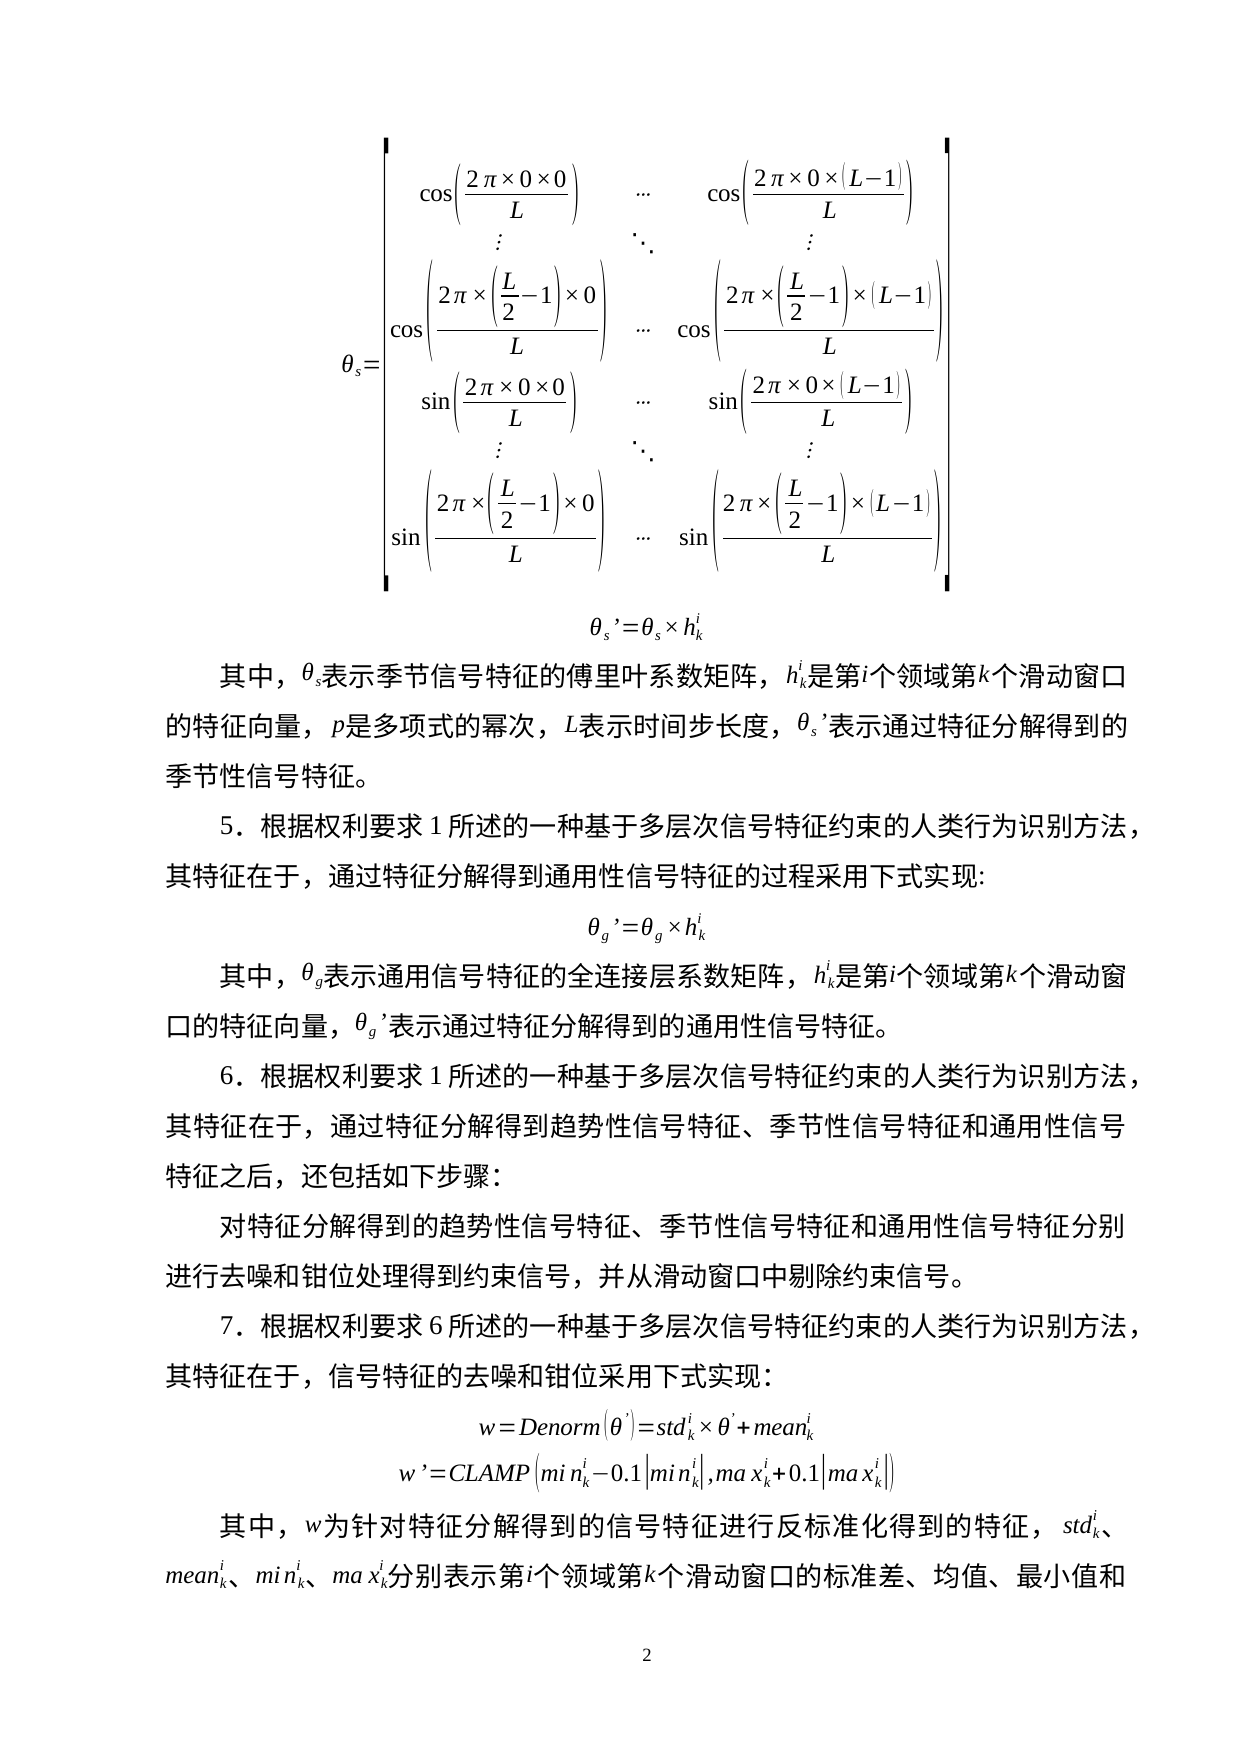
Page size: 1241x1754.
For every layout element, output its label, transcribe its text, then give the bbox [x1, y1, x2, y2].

text 6．根据权利要求1所述的一种基于多层次信号特征约束的人类行为识别方法，其特征在于，通过特征分解得到趋势性信号特征、季节性信号特征和通用性信号特征之后，还包括如下步骤： [165, 1044, 1128, 1194]
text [165, 1494, 1128, 1594]
text 7．根据权利要求6所述的一种基于多层次信号特征约束的人类行为识别方法，其特征在于，信号特征的去噪和钳位采用下式实现： [165, 1294, 1128, 1394]
text 对特征分解得到的趋势性信号特征、季节性信号特征和通用性信号特征分别进行去噪和钳位处理得到约束信号，并从滑动窗口中剔除约束信号。 [165, 1194, 1128, 1294]
text 5．根据权利要求1所述的一种基于多层次信号特征约束的人类行为识别方法，其特征在于，通过特征分解得到通用性信号特征的过程采用下式实现: [165, 794, 1128, 894]
text 其中，表示通用信号特征的全连接层系数矩阵，是第个领域第个滑动窗口的特征向量，表示通过特征分解得到的通用性信号特征。 [165, 944, 1128, 1044]
text 其中，表示季节信号特征的傅里叶系数矩阵，是第个领域第个滑动窗口的特征向量，是多项式的幂次，表示时间步长度，表示通过特征分解得到的季节性信号特征。 [165, 644, 1128, 794]
